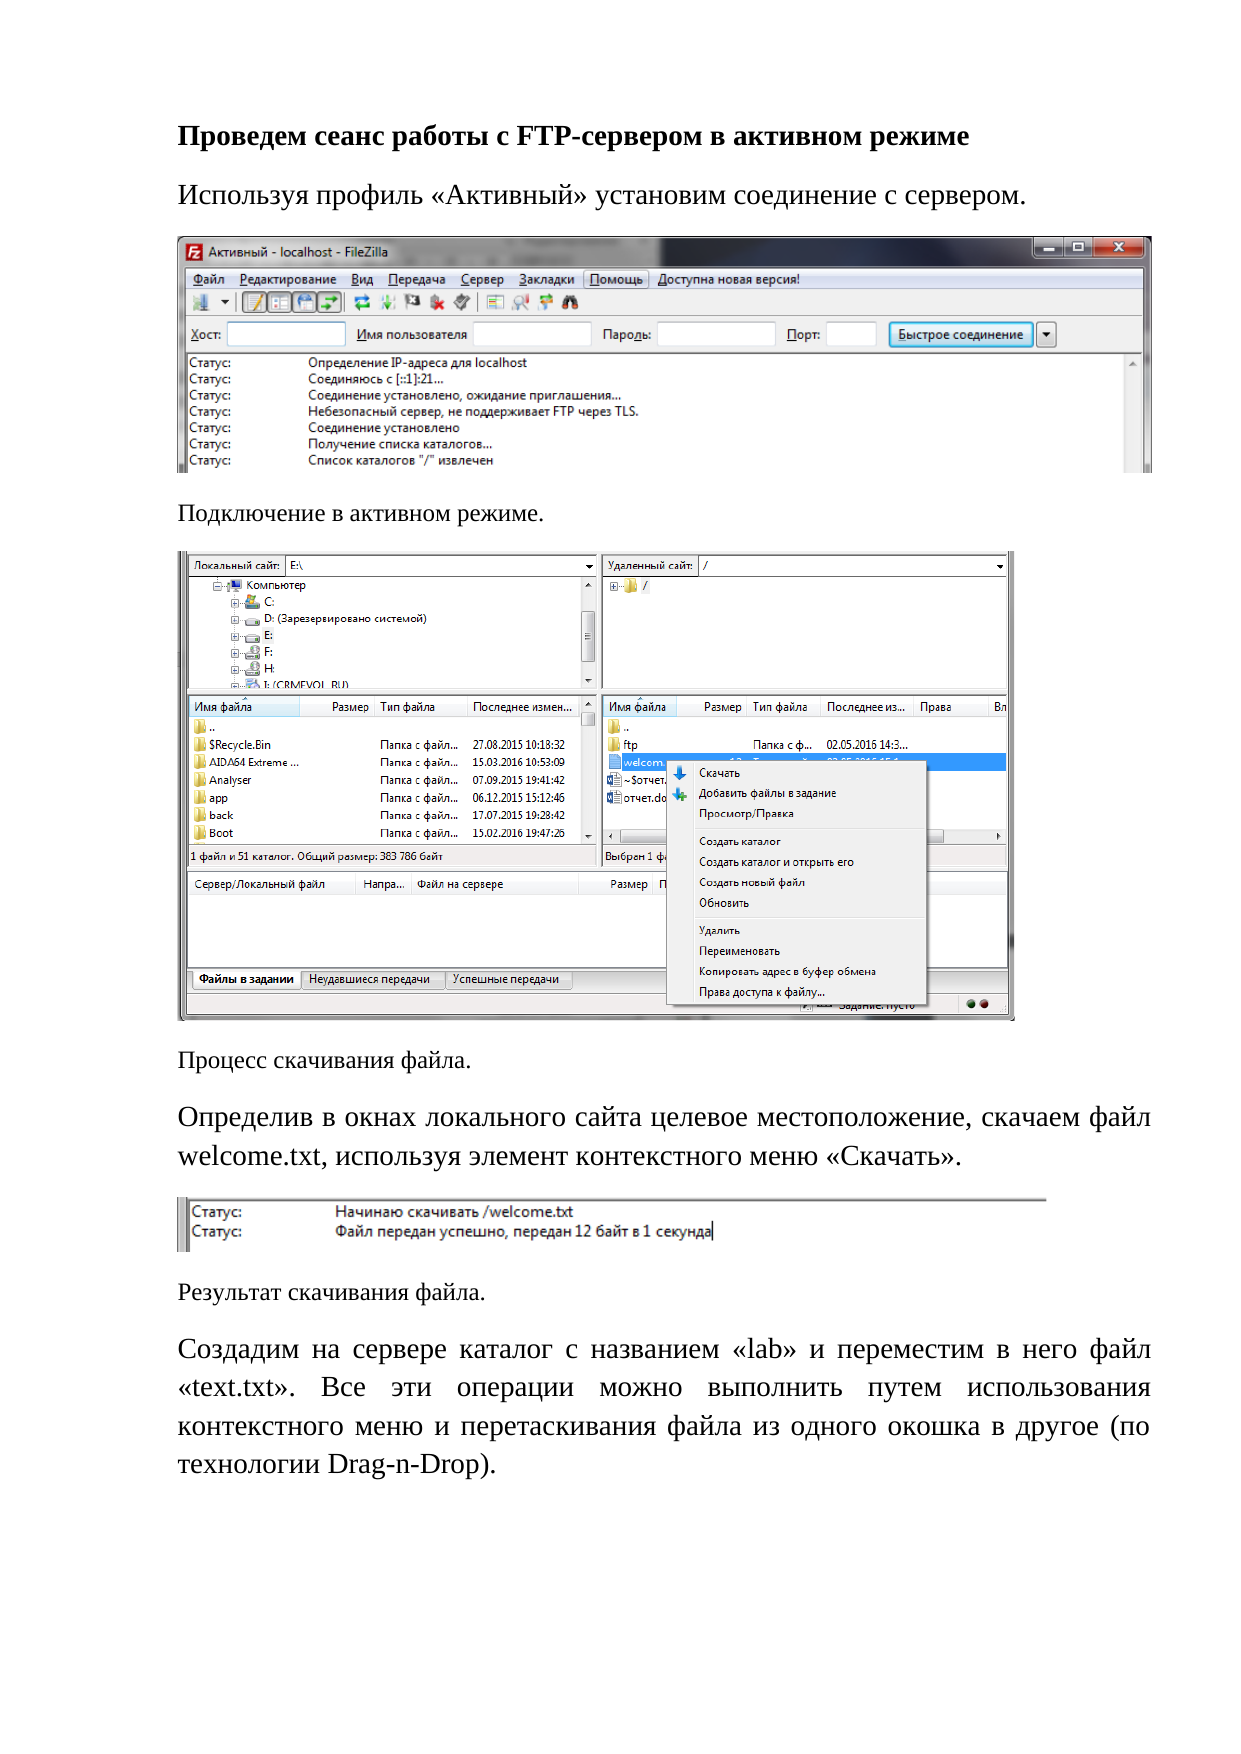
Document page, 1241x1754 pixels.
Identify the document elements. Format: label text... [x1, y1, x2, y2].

picture [177, 236, 1152, 473]
text Результат скачивания файла. [177, 1277, 1152, 1306]
text Создадим на сервере каталог с названием «lab» и переместим в него файл «text.txt». Все эти операции можно выполнить путем использования контекстного меню и перетаскивания файла из одного окошка в другое (по технологии Drag-n-Drop). [177, 1331, 1152, 1480]
picture [177, 1197, 1047, 1252]
text Проведем сеанс работы с FTP-сервером в активном режиме [177, 118, 1152, 152]
text Используя профиль «Активный» установим соединение с сервером. [177, 177, 1152, 211]
picture [177, 551, 1015, 1021]
text Определив в окнах локального сайта целевое местоположение, скачаем файл welcome.txt, используя элемент контекстного меню «Скачать». [177, 1099, 1152, 1171]
text Процесс скачивания файла. [177, 1045, 1152, 1074]
text Подключение в активном режиме. [177, 498, 1152, 527]
